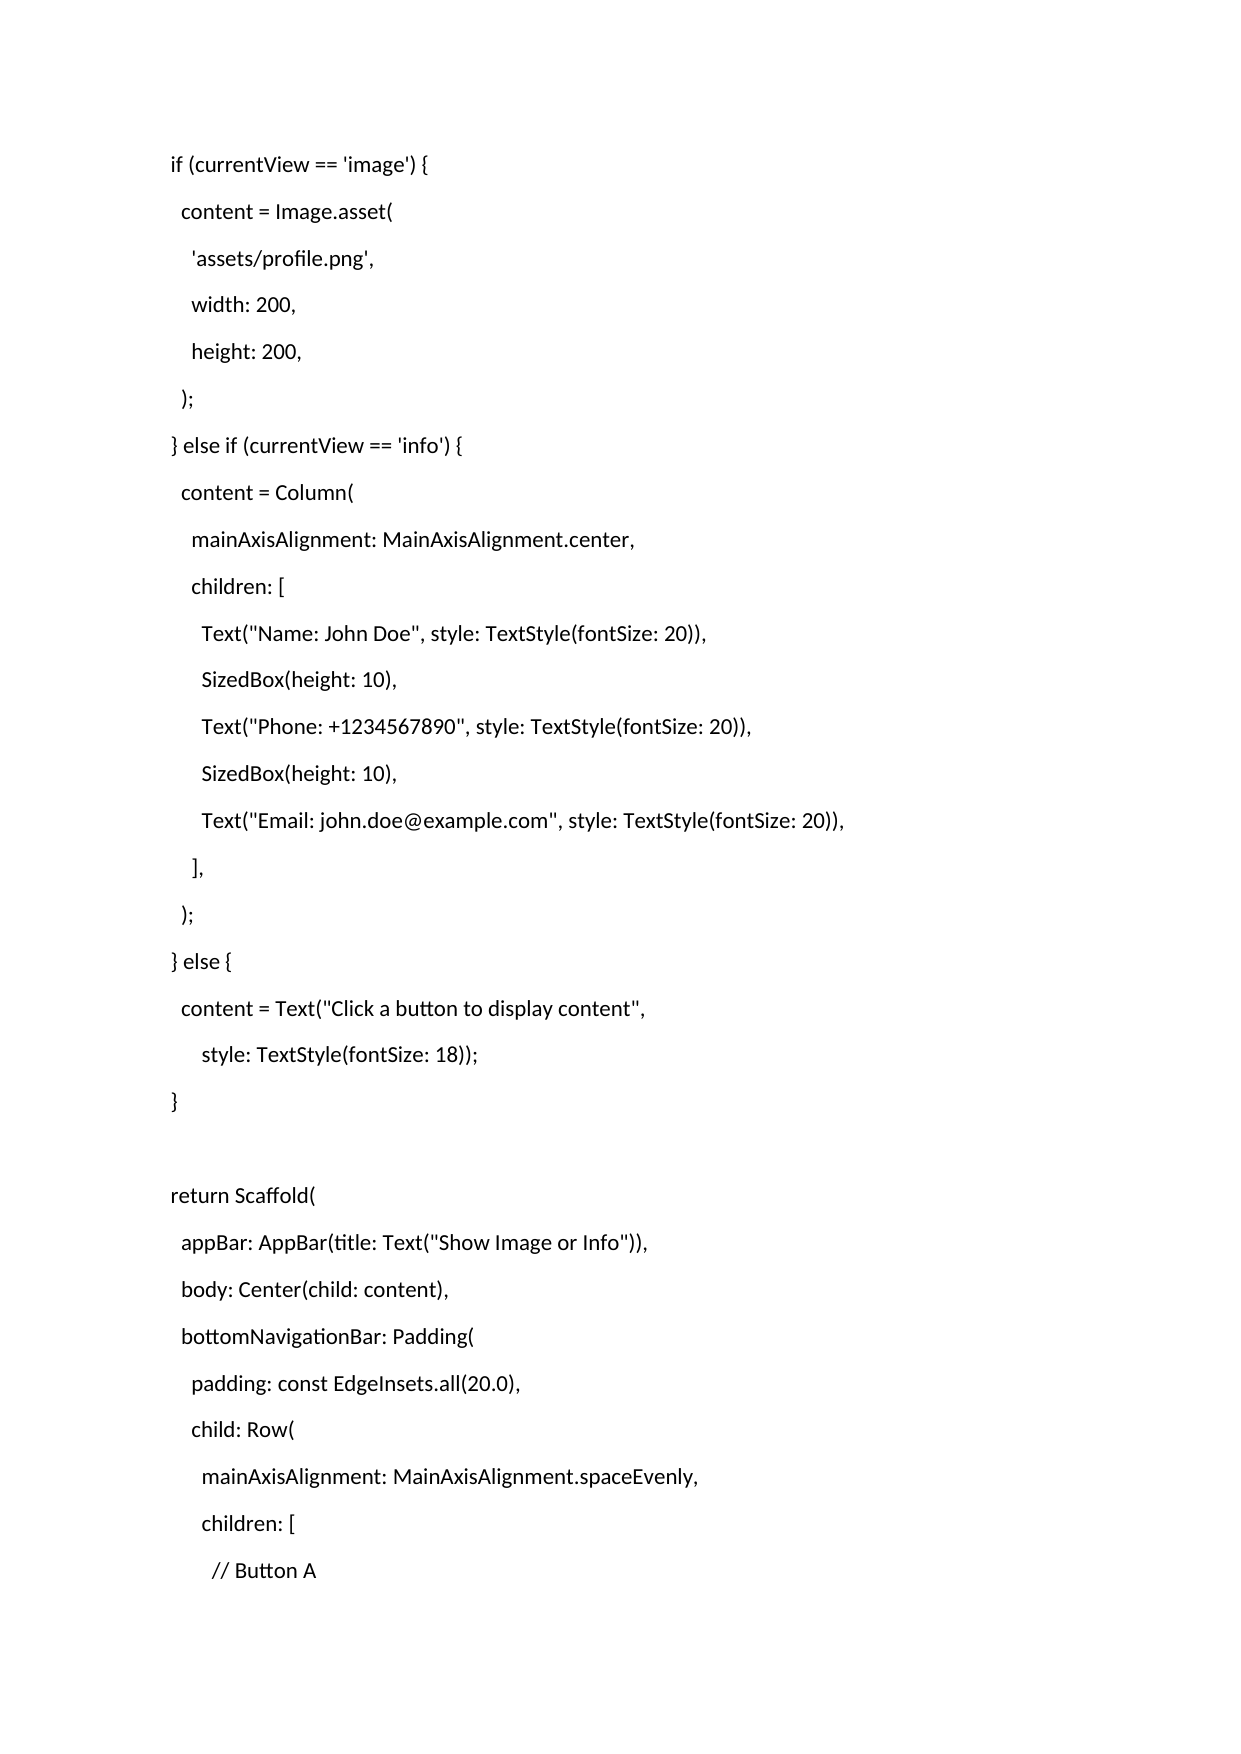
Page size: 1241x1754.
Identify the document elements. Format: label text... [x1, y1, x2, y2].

text mainAxisAlignment: MainAxisAlignment.spaceEvenly, [150, 1462, 1090, 1491]
text body: Center(child: content), [150, 1275, 1090, 1303]
text 'assets/profile.png', [150, 244, 1090, 272]
text children: [ [150, 1509, 1090, 1537]
text style: TextStyle(fontSize: 18)); [150, 1041, 1090, 1069]
text Text("Phone: +1234567890", style: TextStyle(fontSize: 20)), [150, 712, 1090, 741]
text content = Image.asset( [150, 197, 1090, 225]
text Text("Email: john.doe@example.com", style: TextStyle(fontSize: 20)), [150, 806, 1090, 834]
text return Scaffold( [150, 1181, 1090, 1209]
text content = Text("Click a button to display content", [150, 994, 1090, 1022]
text height: 200, [150, 337, 1090, 366]
text width: 200, [150, 291, 1090, 319]
text ); [150, 384, 1090, 412]
text children: [ [150, 572, 1090, 600]
text bottomNavigationBar: Padding( [150, 1322, 1090, 1350]
text child: Row( [150, 1416, 1090, 1444]
text // Button A [150, 1556, 1090, 1584]
text Text("Name: John Doe", style: TextStyle(fontSize: 20)), [150, 619, 1090, 647]
text } else { [150, 947, 1090, 975]
text padding: const EdgeInsets.all(20.0), [150, 1369, 1090, 1397]
text ); [150, 900, 1090, 928]
text appBar: AppBar(title: Text("Show Image or Info")), [150, 1228, 1090, 1256]
text content = Column( [150, 478, 1090, 506]
text if (currentView == 'image') { [150, 150, 1090, 178]
text ], [150, 853, 1090, 881]
text } [150, 1087, 1090, 1116]
text SizedBox(height: 10), [150, 759, 1090, 787]
text SizedBox(height: 10), [150, 666, 1090, 694]
text } else if (currentView == 'info') { [150, 431, 1090, 459]
text mainAxisAlignment: MainAxisAlignment.center, [150, 525, 1090, 553]
